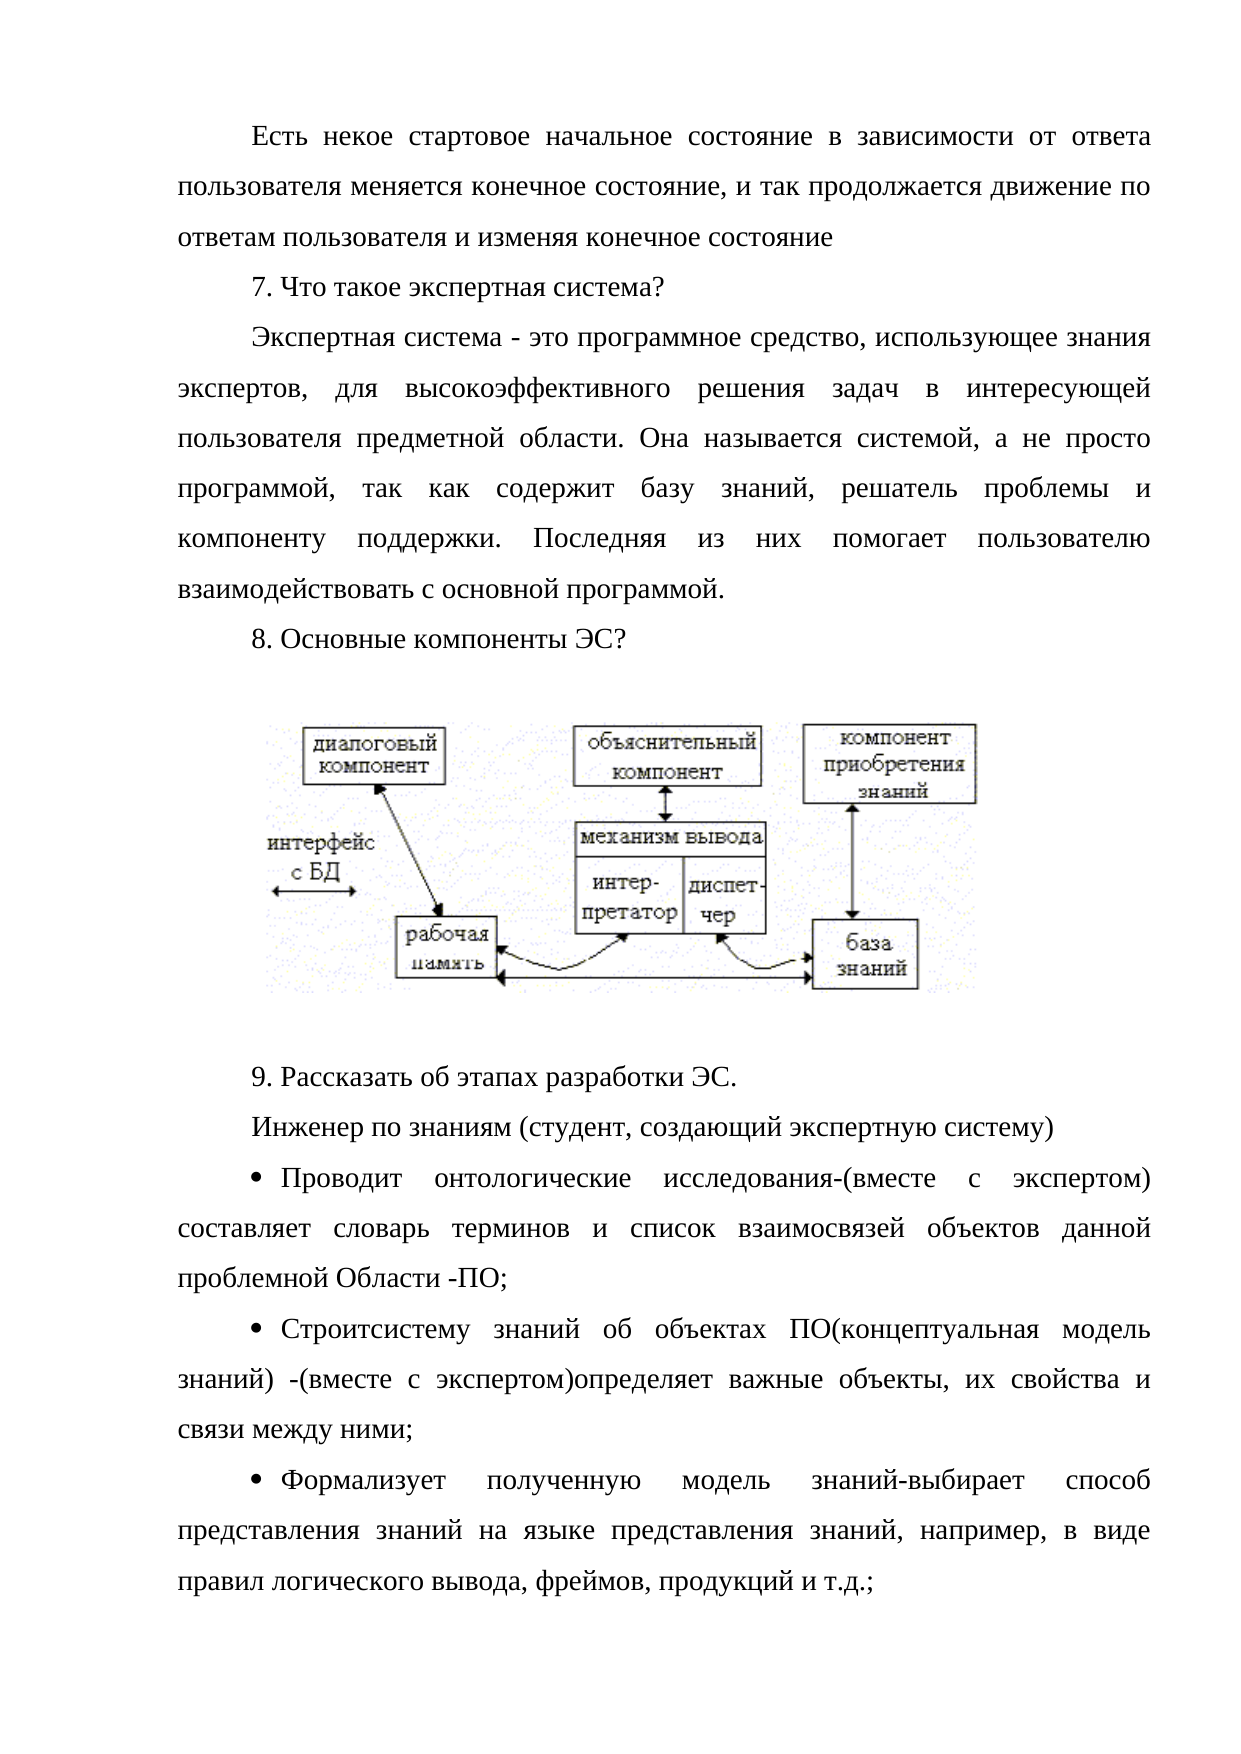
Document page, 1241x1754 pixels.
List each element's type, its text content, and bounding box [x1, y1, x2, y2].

text 9. Рассказать об этапах разработки ЭС. [177, 1059, 1152, 1093]
text Экспертная система - это программное средство, использующее знания экспертов, для высокоэффективного решения задач в интересующей пользователя предметной области. Она называется системой, а не просто программой, так как содержит базу знаний, решатель проблемы и компоненту поддержки. Последняя из них помогает пользователю взаимодействовать с основной программой. [177, 319, 1152, 604]
list Строитсистему знаний об объектах ПО(концептуальная модель знаний) -(вместе с экспертом)определяет важные объекты, их свойства и связи между ними; [177, 1311, 1152, 1445]
list Проводит онтологические исследования-(вместе с экспертом) составляет словарь терминов и список взаимосвязей объектов данной проблемной Области -ПО; [177, 1160, 1152, 1294]
picture [251, 721, 981, 993]
text 8. Основные компоненты ЭС? [177, 621, 1152, 655]
text 7. Что такое экспертная система? [177, 269, 1152, 303]
text Инженер по знаниям (студент, создающий экспертную систему) [177, 1109, 1152, 1143]
text Есть некое стартовое начальное состояние в зависимости от ответа пользователя меняется конечное состояние, и так продолжается движение по ответам пользователя и изменяя конечное состояние [177, 118, 1152, 252]
list Формализует полученную модель знаний-выбирает способ представления знаний на языке представления знаний, например, в виде правил логического вывода, фреймов, продукций и т.д.; [177, 1462, 1152, 1596]
